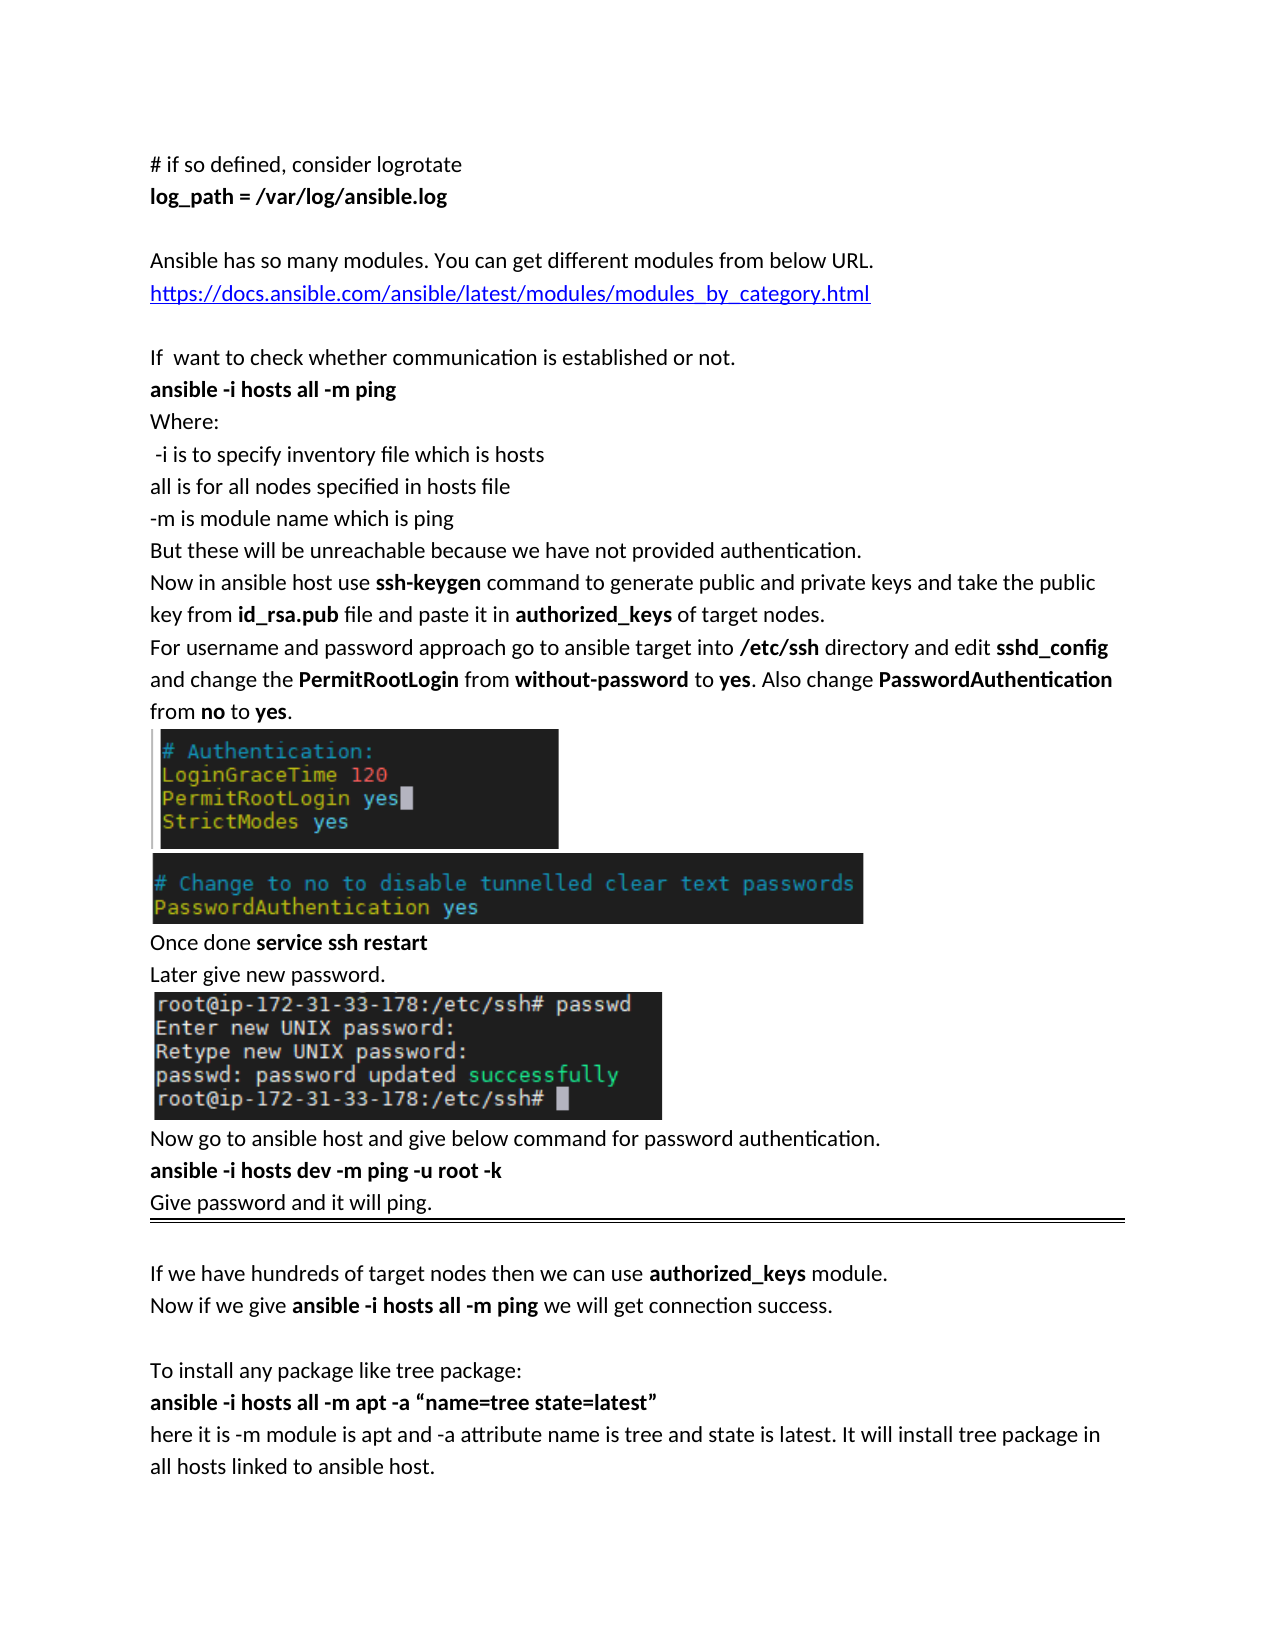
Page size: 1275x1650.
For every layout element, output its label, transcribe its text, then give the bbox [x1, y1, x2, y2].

text log_path = /var/log/ansible.log [150, 182, 1125, 210]
text Once done service ssh restart [150, 928, 1125, 956]
picture [150, 853, 864, 924]
text # if so defined, consider logrotate [150, 150, 1125, 178]
text Now go to ansible host and give below command for password authentication. [150, 1124, 1125, 1152]
text If we have hundreds of target nodes then we can use authorized_keys module. [150, 1259, 1125, 1287]
picture [150, 992, 663, 1120]
text Later give new password. [150, 960, 1125, 988]
text all is for all nodes specified in hosts file [150, 472, 1125, 500]
text -i is to specify inventory file which is hosts [150, 440, 1125, 468]
text Now in ansible host use ssh-keygen command to generate public and private keys and take the public key from id_rsa.pub file and paste it in authorized_keys of target nodes. [150, 568, 1125, 629]
text ansible -i hosts dev -m ping -u root -k [150, 1156, 1125, 1184]
picture [150, 729, 559, 849]
text ansible -i hosts all -m ping [150, 375, 1125, 403]
text Where: [150, 407, 1125, 436]
text here it is -m module is apt and -a attribute name is tree and state is latest. It will install tree package in all hosts linked to ansible host. [150, 1420, 1125, 1481]
text But these will be unreachable because we have not provided authentication. [150, 536, 1125, 564]
text For username and password approach go to ansible target into /etc/ssh directory and edit sshd_config and change the PermitRootLogin from without-password to yes. Also change PasswordAuthentication from no to yes. [150, 633, 1125, 725]
text ansible -i hosts all -m apt -a “name=tree state=latest” [150, 1388, 1125, 1416]
text Ansible has so many modules. You can get different modules from below URL. [150, 247, 1125, 274]
text To install any package like tree package: [150, 1356, 1125, 1384]
text https://docs.ansible.com/ansible/latest/modules/modules_by_category.html [150, 279, 1125, 307]
text If want to check whether communication is established or not. [150, 343, 1125, 371]
text Give password and it will ping. [150, 1188, 1125, 1218]
text -m is module name which is ping [150, 504, 1125, 532]
text Now if we give ansible -i hosts all -m ping we will get connection success. [150, 1292, 1125, 1319]
